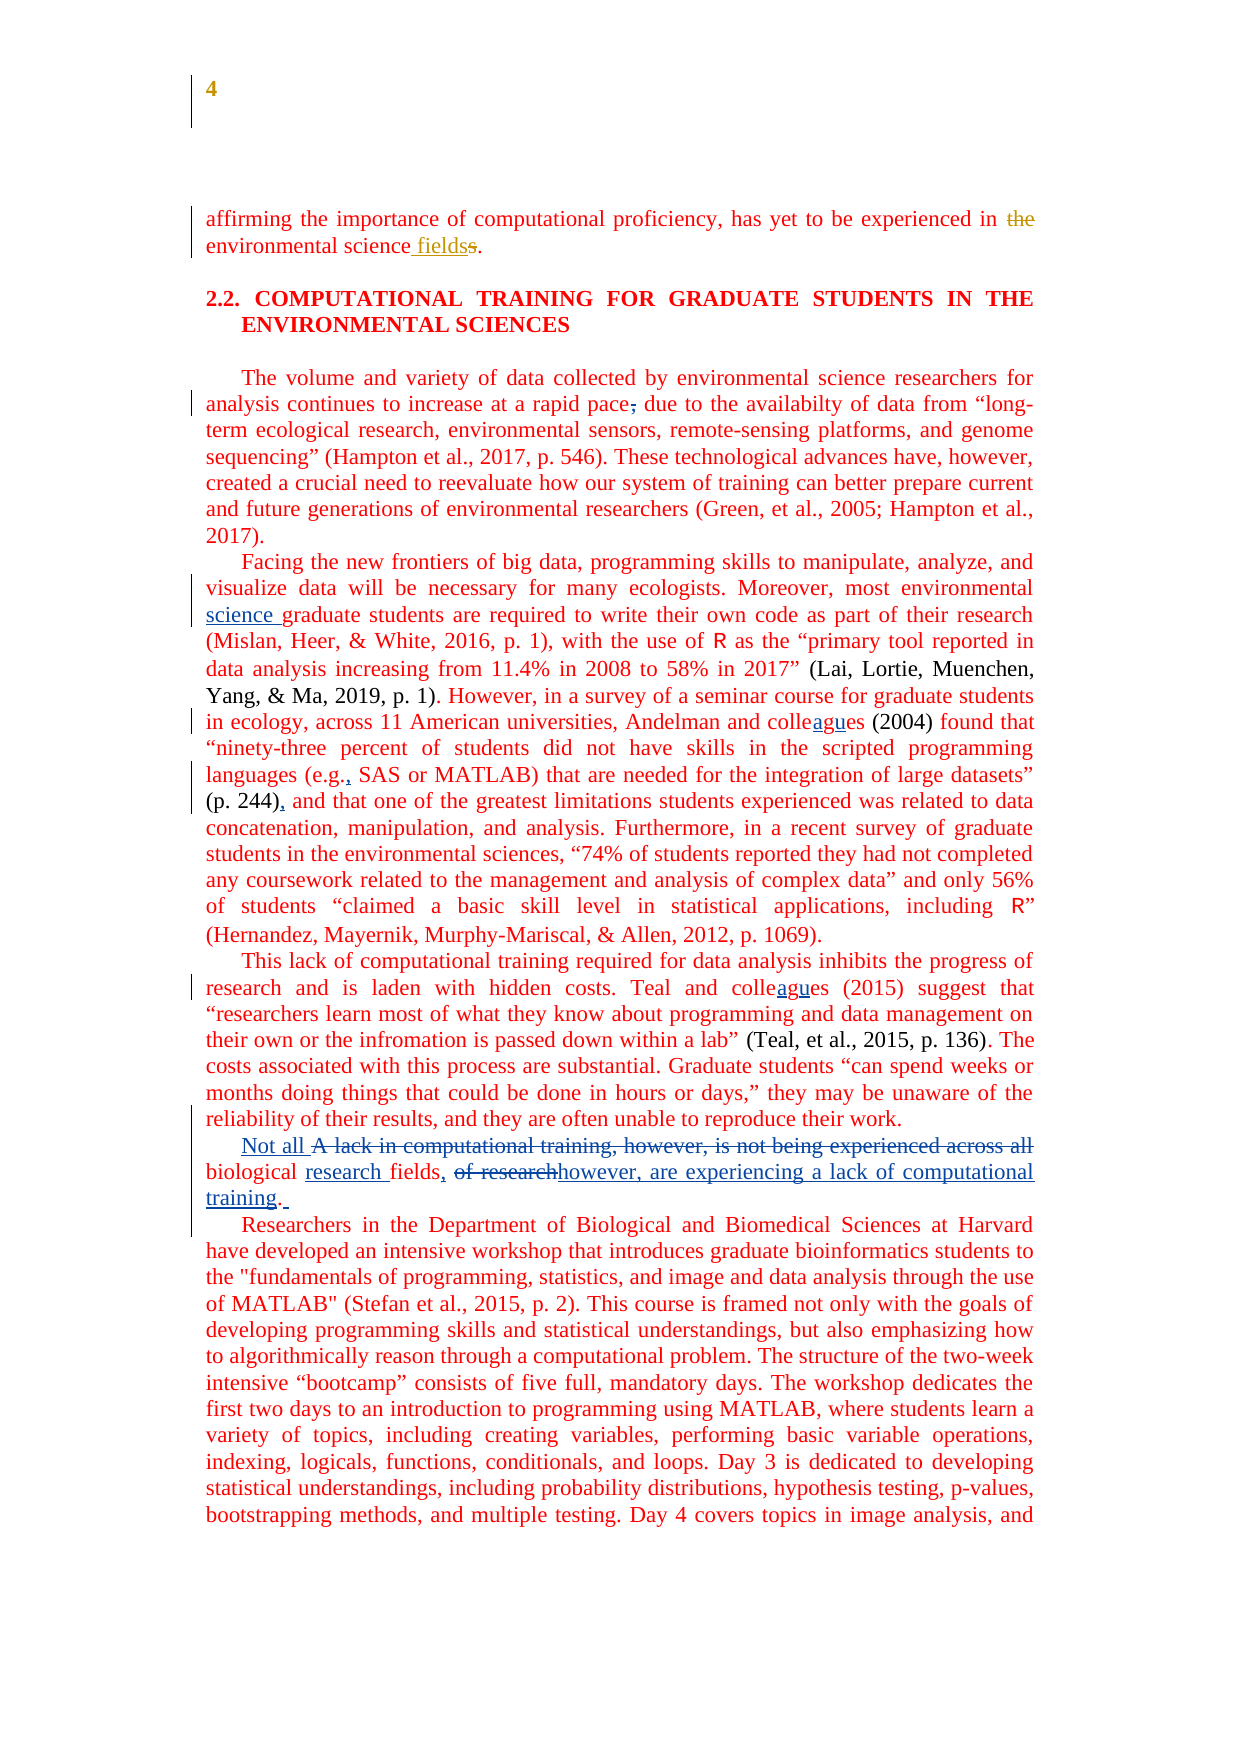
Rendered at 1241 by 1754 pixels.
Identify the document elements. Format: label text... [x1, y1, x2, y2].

text Facing the new frontiers of big data, programming skills to manipulate, analyze, and visualize data will be necessary for many ecologists. Moreover, most environmental graduate students are required to write their own code as part of their research (Mislan, Heer, & White, 2016, p. 1), with the use of R as the “primary tool reported in data analysis increasing from 11.4% in 2008 to 58% in 2017” . However, in a survey of a seminar course for graduate students in ecology, across 11 American universities, Andelman and colleges found that “ninety-three percent of students did not have skills in the scripted programming languages (e.g. SAS or MATLAB) that are needed for the integration of large datasets” and that one of the greatest limitations students experienced was related to data concatenation, manipulation, and analysis. Furthermore, in a recent survey of graduate students in the environmental sciences, “74% of students reported they had not completed any coursework related to the management and analysis of complex data” and only 56% of students “claimed a basic skill level in statistical applications, including R” (Hernandez, Mayernik, Murphy-Mariscal, & Allen, 2012, p. 1069). [206, 548, 1035, 947]
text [206, 1211, 1035, 1527]
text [206, 206, 1035, 258]
subtitle Computational Training for Graduate Students in the Environmental Sciences [206, 284, 1035, 337]
text biological fields . [206, 1132, 1035, 1211]
text The volume and variety of data collected by environmental science researchers for analysis continues to increase at a rapid pace due to the availabilty of data from “long-term ecological research, environmental sensors, remote-sensing platforms, and genome sequencing” (Hampton et al., 2017, p. 546). These technological advances have, however, created a crucial need to reevaluate how our system of training can better prepare current and future generations of environmental researchers (Green, et al., 2005; Hampton et al., 2017). [206, 364, 1035, 548]
text This lack of computational training required for data analysis inhibits the progress of research and is laden with hidden costs. Teal and colleges (2015) suggest that “researchers learn most of what they know about programming and data management on their own or the infromation is passed down within a lab” . The costs associated with this process are substantial. Graduate students “can spend weeks or months doing things that could be done in hours or days,” they may be unaware of the reliability of their results, and they are often unable to reproduce their work. [206, 947, 1035, 1132]
